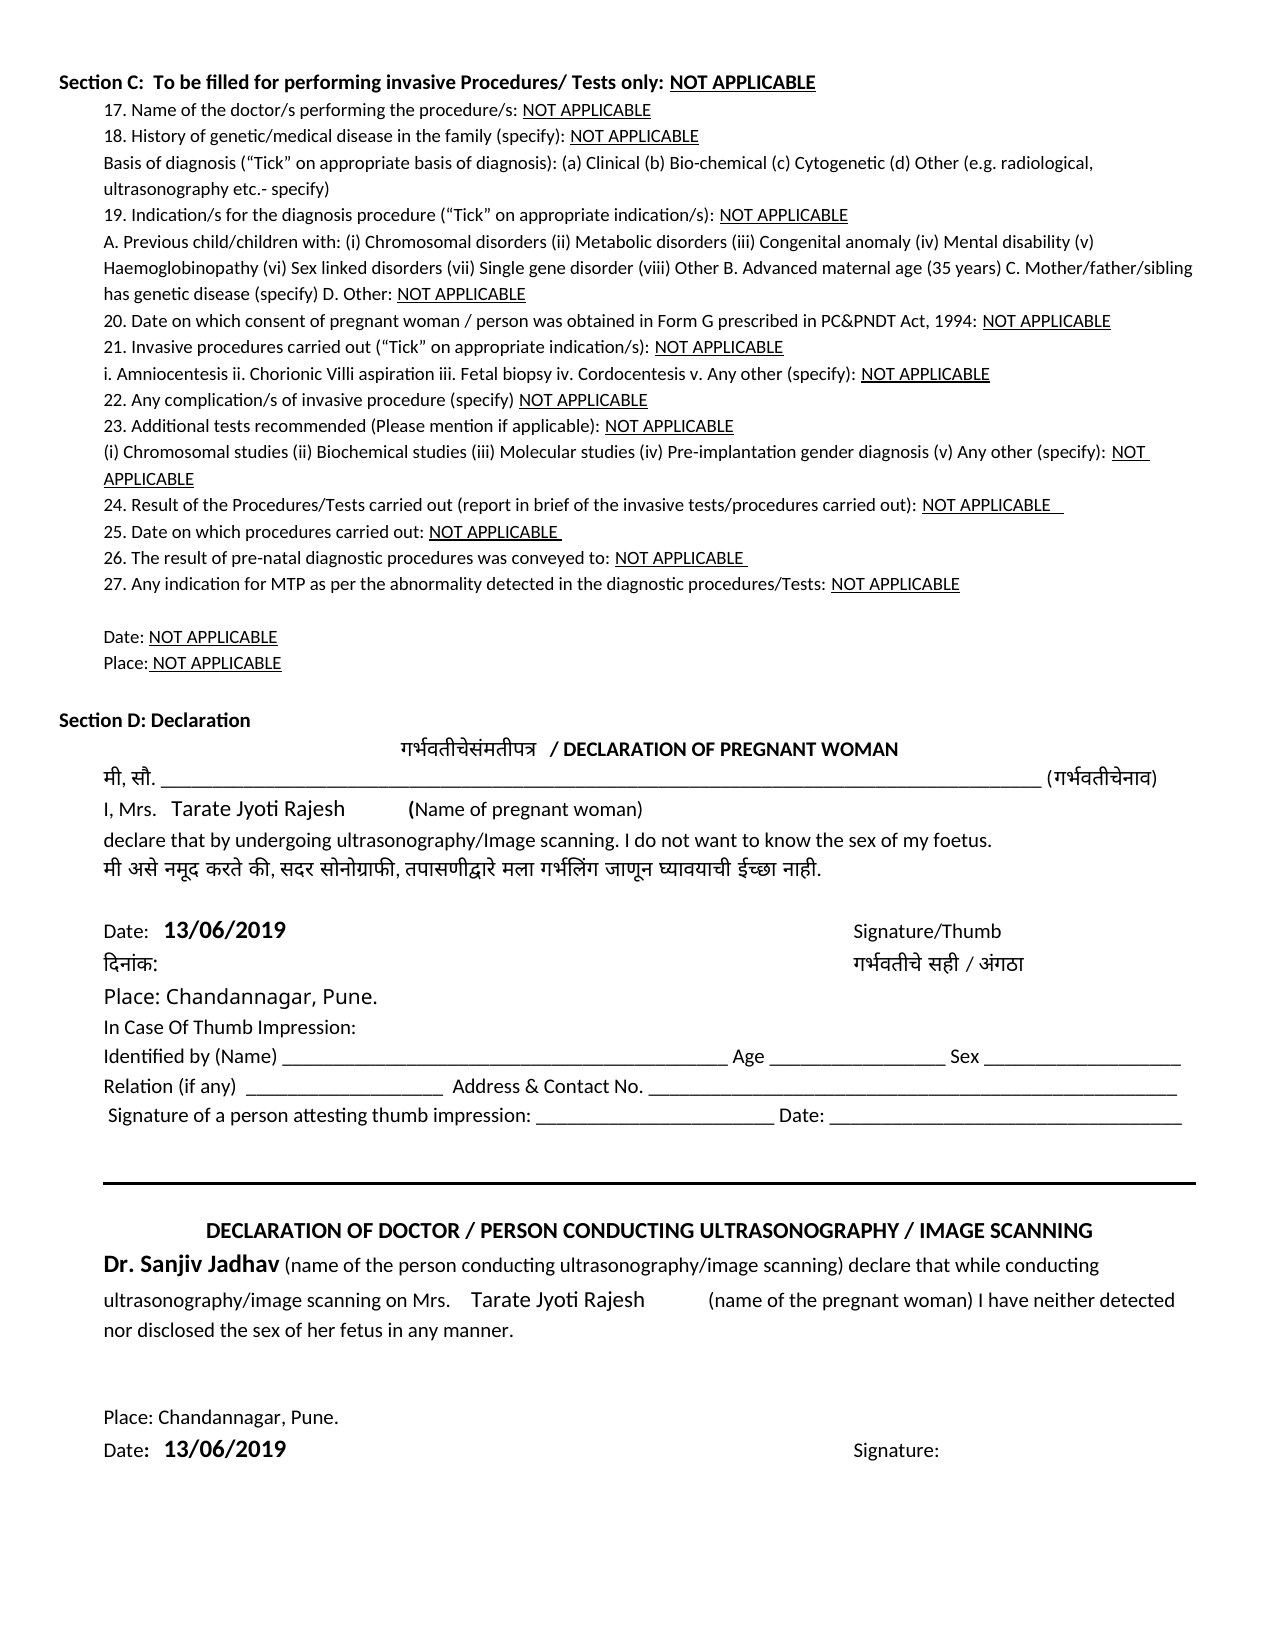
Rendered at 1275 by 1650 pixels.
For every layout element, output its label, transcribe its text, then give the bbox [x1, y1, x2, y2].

text In Case Of Thumb Impression: [103, 1014, 1196, 1040]
text A. Previous child/children with: (i) Chromosomal disorders (ii) Metabolic disorders (iii) Congenital anomaly (iv) Mental disability (v) Haemoglobinopathy (vi) Sex linked disorders (vii) Single gene disorder (viii) Other B. Advanced maternal age (35 years) C. Mother/father/sibling has genetic disease (specify) D. Other: NOT APPLICABLE [103, 230, 1196, 306]
text 23. Additional tests recommended (Please mention if applicable): NOT APPLICABLE [103, 414, 1196, 437]
text (i) Chromosomal studies (ii) Biochemical studies (iii) Molecular studies (iv) Pre-implantation gender diagnosis (v) Any other (specify): NOT APPLICABLE [103, 441, 1196, 490]
text 25. Date on which procedures carried out: NOT APPLICABLE [103, 520, 1196, 543]
text Signature of a person attesting thumb impression: _______________________ Date: __________________________________ [103, 1102, 1196, 1182]
text 26. The result of pre-natal diagnostic procedures was conveyed to: NOT APPLICABLE [103, 546, 1196, 569]
text 17. Name of the doctor/s performing the procedure/s: NOT APPLICABLE [103, 98, 1196, 121]
text Date: NOT APPLICABLE [103, 625, 1196, 648]
text 19. Indication/s for the diagnosis procedure (“Tick” on appropriate indication/s): NOT APPLICABLE [103, 203, 1196, 226]
text 18. History of genetic/medical disease in the family (specify): NOT APPLICABLE [103, 124, 1196, 147]
text Place: Chandannagar, Pune. [103, 1404, 1196, 1430]
text Identified by (Name) ___________________________________________ Age _________________ Sex ___________________ [103, 1044, 1196, 1069]
text दिनांक: गर्भवतीचे सही / अंगठा [103, 949, 1196, 978]
text I, Mrs. (Name of pregnant woman) [103, 794, 1196, 823]
text Section C: To be filled for performing invasive Procedures/ Tests only: NOT APPLICABLE [0, 69, 1275, 94]
text 20. Date on which consent of pregnant woman / person was obtained in Form G prescribed in PC&PNDT Act, 1994: NOT APPLICABLE [103, 309, 1196, 332]
text 27. Any indication for MTP as per the abnormality detected in the diagnostic procedures/Tests: NOT APPLICABLE [103, 572, 1196, 595]
text Date: Signature: [103, 1434, 1196, 1464]
text Section D: Declaration [59, 707, 1196, 732]
text Place: Chandannagar, Pune. [103, 982, 1196, 1010]
text i. Amniocentesis ii. Chorionic Villi aspiration iii. Fetal biopsy iv. Cordocentesis v. Any other (specify): NOT APPLICABLE [103, 362, 1196, 384]
text Basis of diagnosis (“Tick” on appropriate basis of diagnosis): (a) Clinical (b) Bio-chemical (c) Cytogenetic (d) Other (e.g. radiological, ultrasonography etc.- specify) [103, 151, 1196, 200]
text मी, सौ. _____________________________________________________________________________________ (गर्भवतीचेनाव) [103, 765, 1196, 791]
text 24. Result of the Procedures/Tests carried out (report in brief of the invasive tests/procedures carried out): NOT APPLICABLE [103, 493, 1196, 516]
text मी असे नमूद करते की, सदर सोनोग्राफी, तपासणीद्वारे मला गर्भलिंग जाणून घ्यावयाची ईच्छा नाही. [103, 856, 1196, 881]
text Dr. Sanjiv Jadhav (name of the person conducting ultrasonography/image scanning) declare that while conducting ultrasonography/image scanning on Mrs. (name of the pregnant woman) I have neither detected nor disclosed the sex of her fetus in any manner. [103, 1248, 1196, 1343]
text Place: NOT APPLICABLE [103, 652, 1196, 674]
text Relation (if any) ___________________ Address & Contact No. ___________________________________________________ [103, 1073, 1196, 1098]
text DECLARATION OF DOCTOR / PERSON CONDUCTING ULTRASONOGRAPHY / IMAGE SCANNING [103, 1216, 1196, 1244]
text Date: Signature/Thumb [103, 914, 1196, 945]
text 22. Any complication/s of invasive procedure (specify) NOT APPLICABLE [103, 388, 1196, 411]
text declare that by undergoing ultrasonography/Image scanning. I do not want to know the sex of my foetus. [103, 827, 1196, 852]
text गर्भवतीचेसंमतीपत्र / DECLARATION OF PREGNANT WOMAN [103, 736, 1196, 762]
text 21. Invasive procedures carried out (“Tick” on appropriate indication/s): NOT APPLICABLE [103, 335, 1196, 358]
